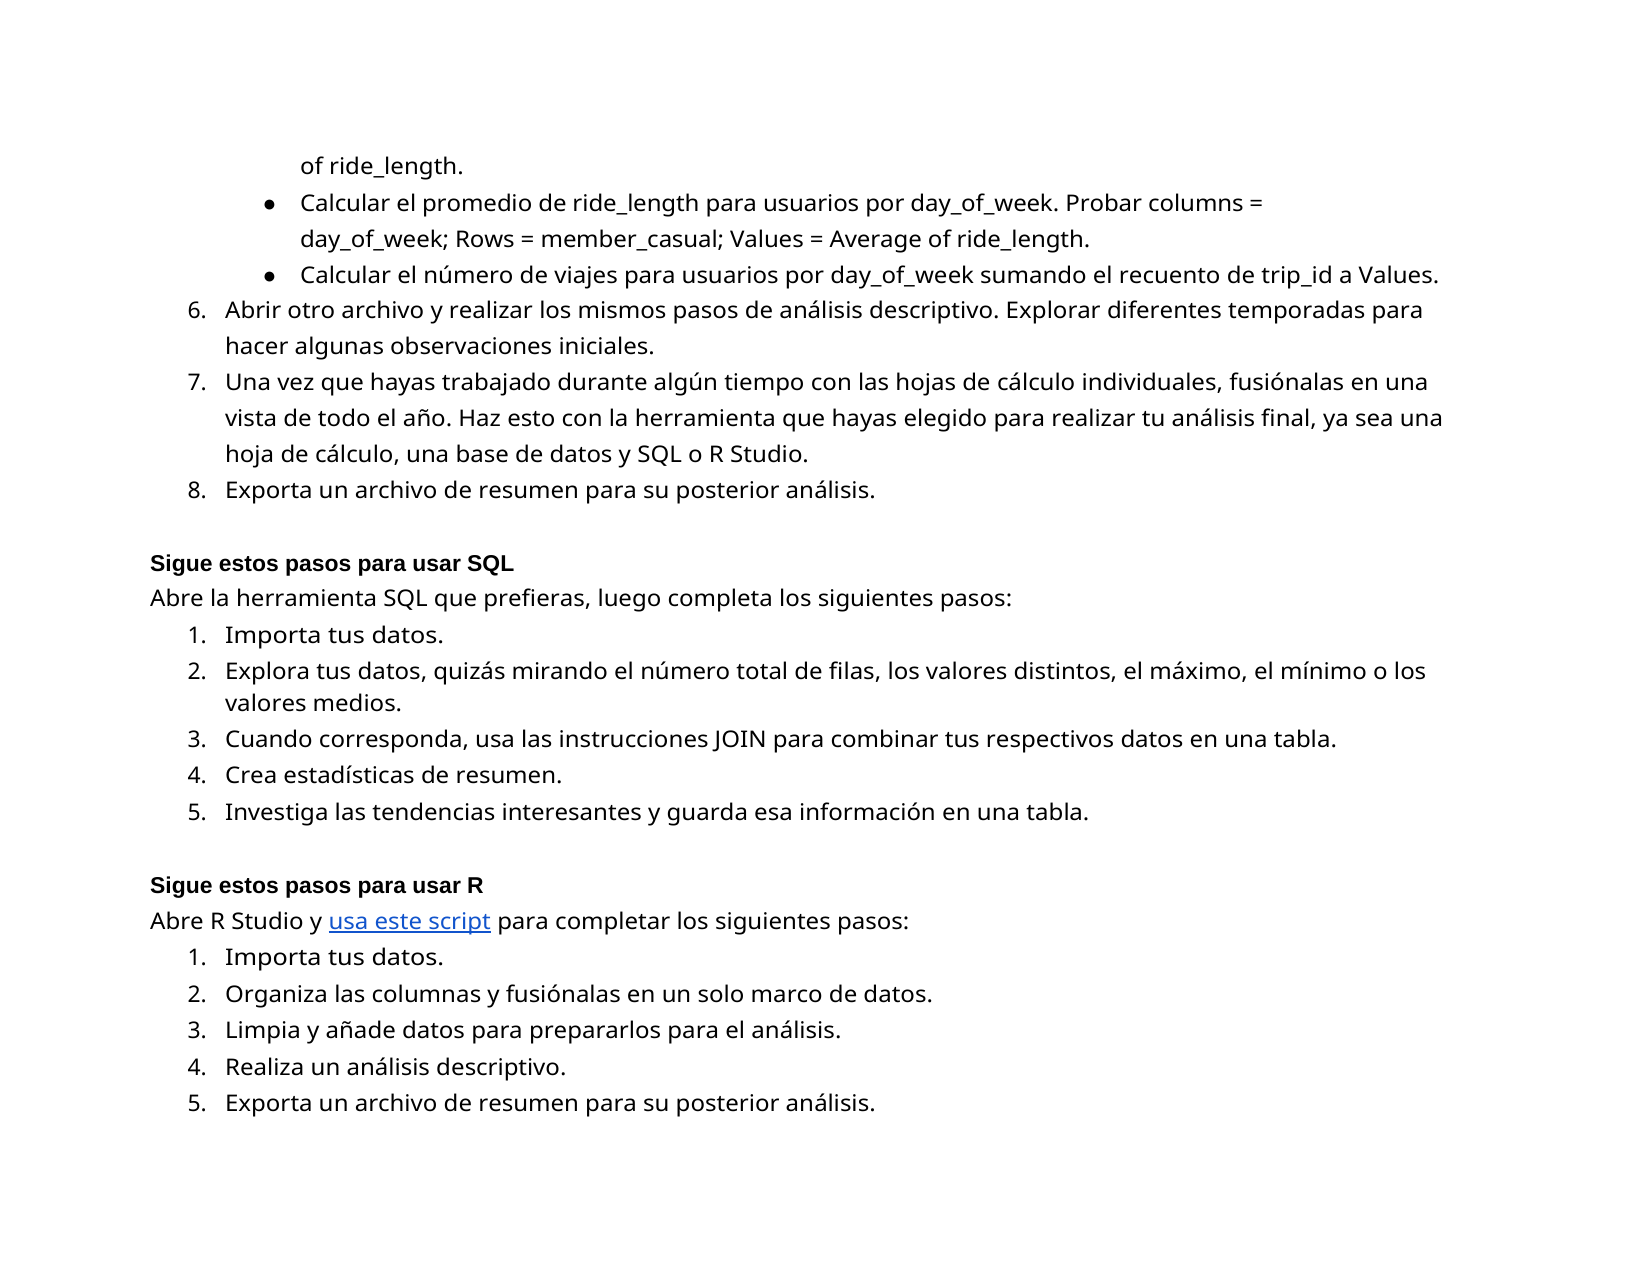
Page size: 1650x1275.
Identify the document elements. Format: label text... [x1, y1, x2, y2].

list Crea estadísticas de resumen. [187, 759, 1514, 791]
list Importa tus datos. [187, 941, 1514, 972]
list Exporta un archivo de resumen para su posterior análisis. [187, 1087, 1514, 1118]
subtitle Sigue estos pasos para usar SQL [150, 549, 1514, 576]
list Calcular el promedio de ride_length para usuarios por day_of_week. Probar columns = day_of_week; Rows = member_casual; Values = Average of ride_length. [262, 187, 1320, 254]
list Realiza un análisis descriptivo. [187, 1050, 1514, 1082]
text Abre R Studio y usa este script para completar los siguientes pasos: [150, 905, 1514, 936]
subtitle Sigue estos pasos para usar R [150, 872, 1514, 898]
list Explora tus datos, quizás mirando el número total de filas, los valores distintos, el máximo, el mínimo o los valores medios. [187, 655, 1514, 718]
list Limpia y añade datos para prepararlos para el análisis. [187, 1014, 1514, 1045]
text of ride_length. [300, 150, 1514, 182]
list Calcular el número de viajes para usuarios por day_of_week sumando el recuento de trip_id a Values. [262, 259, 1514, 289]
list Exporta un archivo de resumen para su posterior análisis. [187, 474, 1514, 505]
list Importa tus datos. [187, 619, 1514, 650]
list Cuando corresponda, usa las instrucciones JOIN para combinar tus respectivos datos en una tabla. [187, 723, 1514, 754]
list Abrir otro archivo y realizar los mismos pasos de análisis descriptivo. Explorar diferentes temporadas para hacer algunas observaciones iniciales. [187, 294, 1439, 362]
list Una vez que hayas trabajado durante algún tiempo con las hojas de cálculo individuales, fusiónalas en una vista de todo el año. Haz esto con la herramienta que hayas elegido para realizar tu análisis final, ya sea una hoja de cálculo, una base de datos y SQL o R Studio. [187, 366, 1454, 469]
text Abre la herramienta SQL que prefieras, luego completa los siguientes pasos: [150, 582, 1514, 614]
list Organiza las columnas y fusiónalas en un solo marco de datos. [187, 977, 1514, 1009]
list Investiga las tendencias interesantes y guarda esa información en una tabla. [187, 796, 1514, 827]
